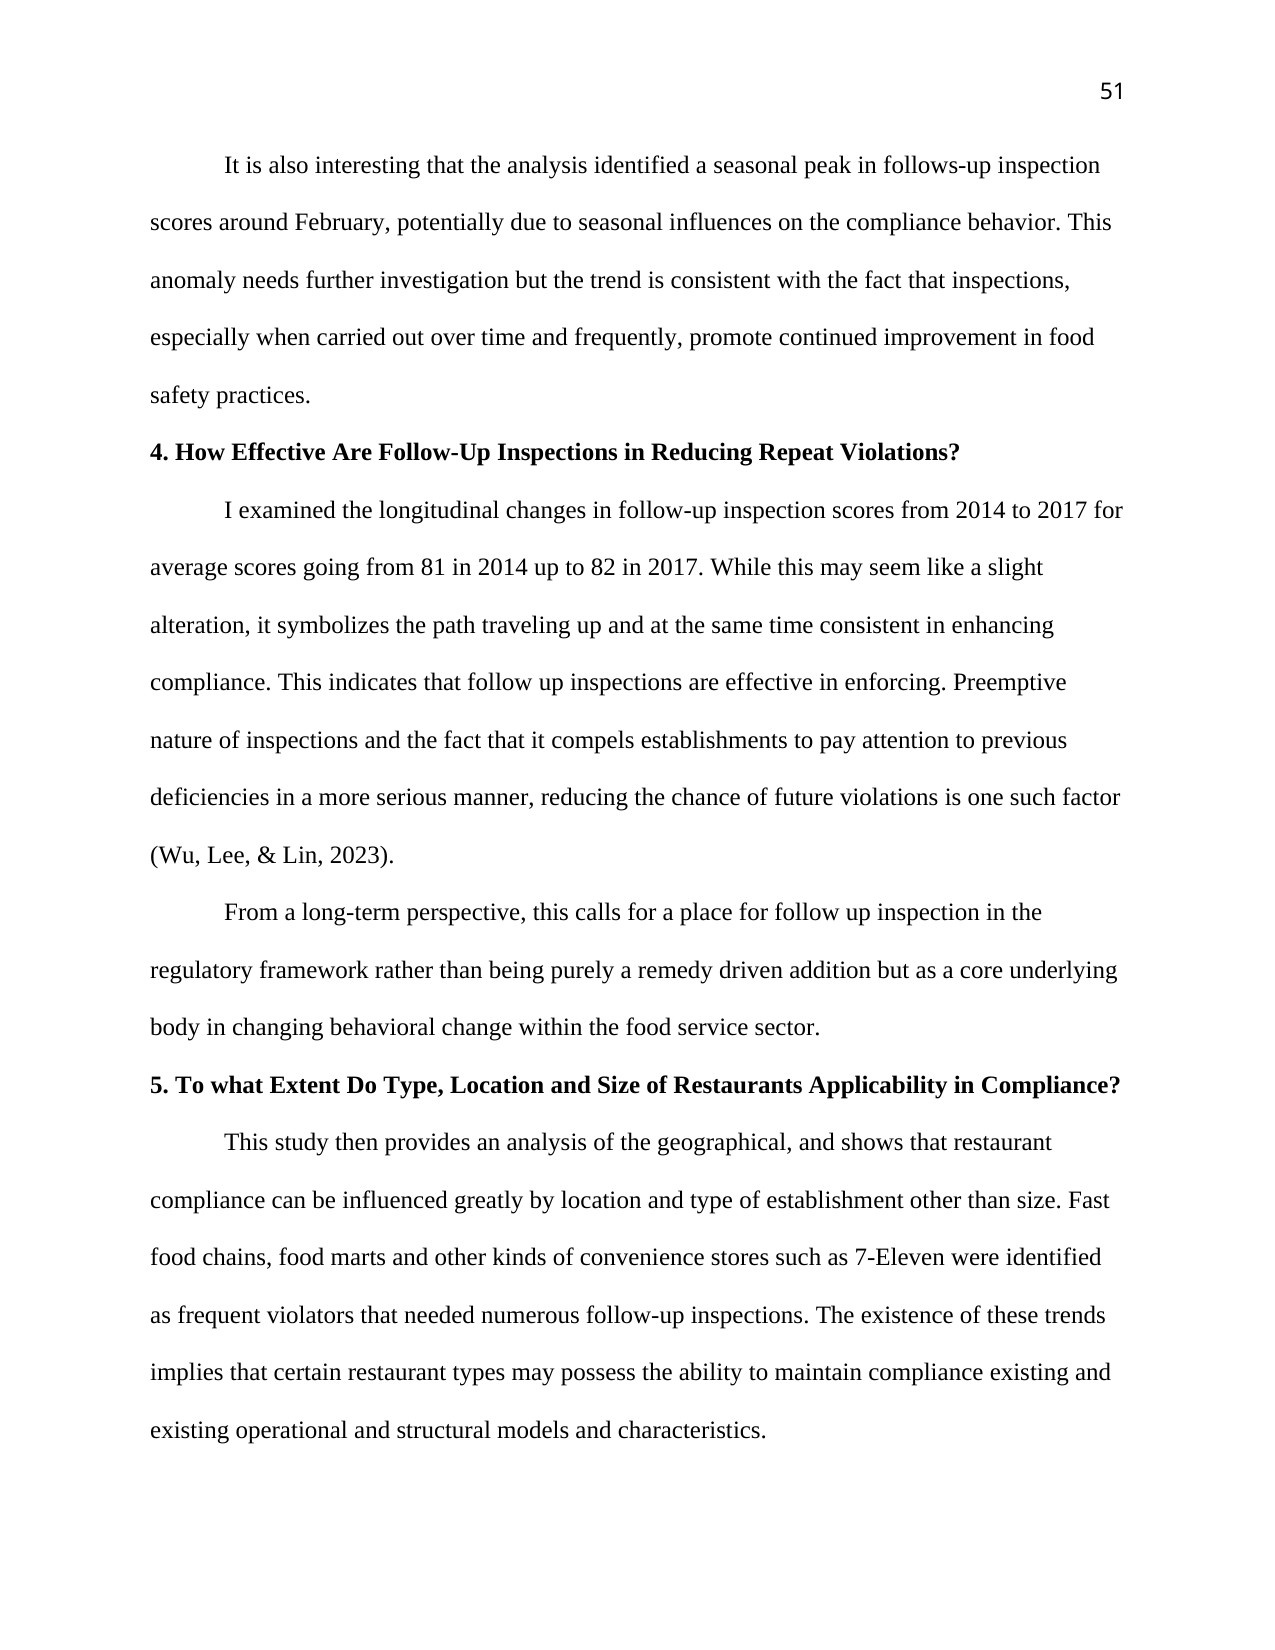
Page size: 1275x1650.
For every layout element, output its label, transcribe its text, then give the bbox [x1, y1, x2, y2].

text I examined the longitudinal changes in follow-up inspection scores from 2014 to 2017 for average scores going from 81 in 2014 up to 82 in 2017. While this may seem like a slight alteration, it symbolizes the path traveling up and at the same time consistent in enhancing compliance. This indicates that follow up inspections are effective in enforcing. Preemptive nature of inspections and the fact that it compels establishments to pay attention to previous deficiencies in a more serious manner, reducing the chance of future violations is one such factor (Wu, Lee, & Lin, 2023). [150, 495, 1125, 869]
text 4. How Effective Are Follow-Up Inspections in Reducing Repeat Violations? [150, 437, 1125, 466]
text 5. To what Extent Do Type, Location and Size of Restaurants Applicability in Compliance? [150, 1070, 1125, 1099]
text From a long-term perspective, this calls for a place for follow up inspection in the regulatory framework rather than being purely a remedy driven addition but as a core underlying body in changing behavioral change within the food service sector. [150, 897, 1125, 1041]
text This study then provides an analysis of the geographical, and shows that restaurant compliance can be influenced greatly by location and type of establishment other than size. Fast food chains, food marts and other kinds of convenience stores such as 7-Eleven were identified as frequent violators that needed numerous follow-up inspections. The existence of these trends implies that certain restaurant types may possess the ability to maintain compliance existing and existing operational and structural models and characteristics. [150, 1127, 1125, 1444]
text It is also interesting that the analysis identified a seasonal peak in follows-up inspection scores around February, potentially due to seasonal influences on the compliance behavior. This anomaly needs further investigation but the trend is consistent with the fact that inspections, especially when carried out over time and frequently, promote continued improvement in food safety practices. [150, 150, 1125, 409]
